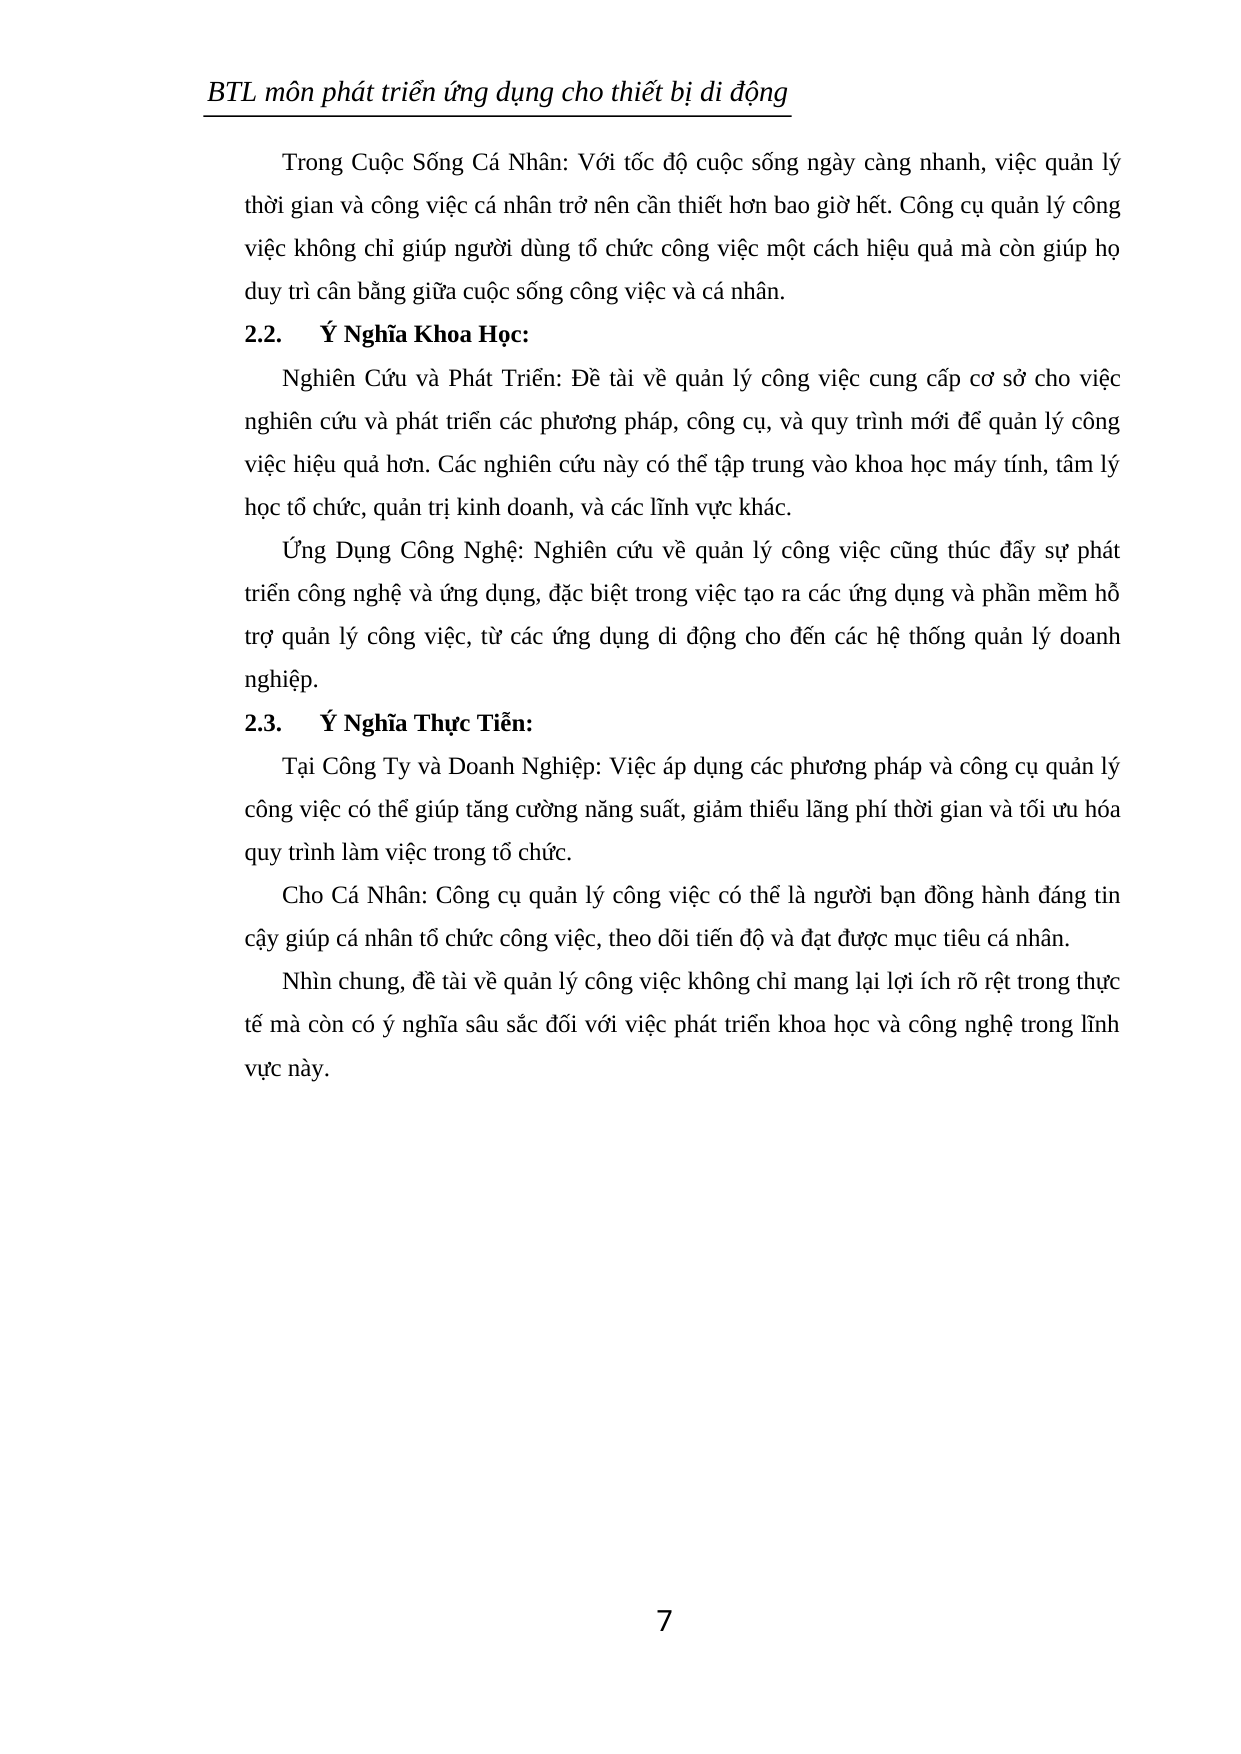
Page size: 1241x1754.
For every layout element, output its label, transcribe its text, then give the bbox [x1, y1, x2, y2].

list Ý Nghĩa Thực Tiễn: [244, 708, 1122, 736]
text Cho Cá Nhân: Công cụ quản lý công việc có thể là người bạn đồng hành đáng tin cậy giúp cá nhân tổ chức công việc, theo dõi tiến độ và đạt được mục tiêu cá nhân. [244, 880, 1122, 952]
text Nghiên Cứu và Phát Triển: Đề tài về quản lý công việc cung cấp cơ sở cho việc nghiên cứu và phát triển các phương pháp, công cụ, và quy trình mới để quản lý công việc hiệu quả hơn. Các nghiên cứu này có thể tập trung vào khoa học máy tính, tâm lý học tổ chức, quản trị kinh doanh, và các lĩnh vực khác. [244, 363, 1122, 521]
text Trong Cuộc Sống Cá Nhân: Với tốc độ cuộc sống ngày càng nhanh, việc quản lý thời gian và công việc cá nhân trở nên cần thiết hơn bao giờ hết. Công cụ quản lý công việc không chỉ giúp người dùng tổ chức công việc một cách hiệu quả mà còn giúp họ duy trì cân bằng giữa cuộc sống công việc và cá nhân. [244, 147, 1122, 305]
text Tại Công Ty và Doanh Nghiệp: Việc áp dụng các phương pháp và công cụ quản lý công việc có thể giúp tăng cường năng suất, giảm thiểu lãng phí thời gian và tối ưu hóa quy trình làm việc trong tổ chức. [244, 751, 1122, 866]
text Ứng Dụng Công Nghệ: Nghiên cứu về quản lý công việc cũng thúc đẩy sự phát triển công nghệ và ứng dụng, đặc biệt trong việc tạo ra các ứng dụng và phần mềm hỗ trợ quản lý công việc, từ các ứng dụng di động cho đến các hệ thống quản lý doanh nghiệp. [244, 535, 1122, 693]
list Ý Nghĩa Khoa Học: [244, 319, 1122, 348]
text Nhìn chung, đề tài về quản lý công việc không chỉ mang lại lợi ích rõ rệt trong thực tế mà còn có ý nghĩa sâu sắc đối với việc phát triển khoa học và công nghệ trong lĩnh vực này. [244, 966, 1122, 1081]
